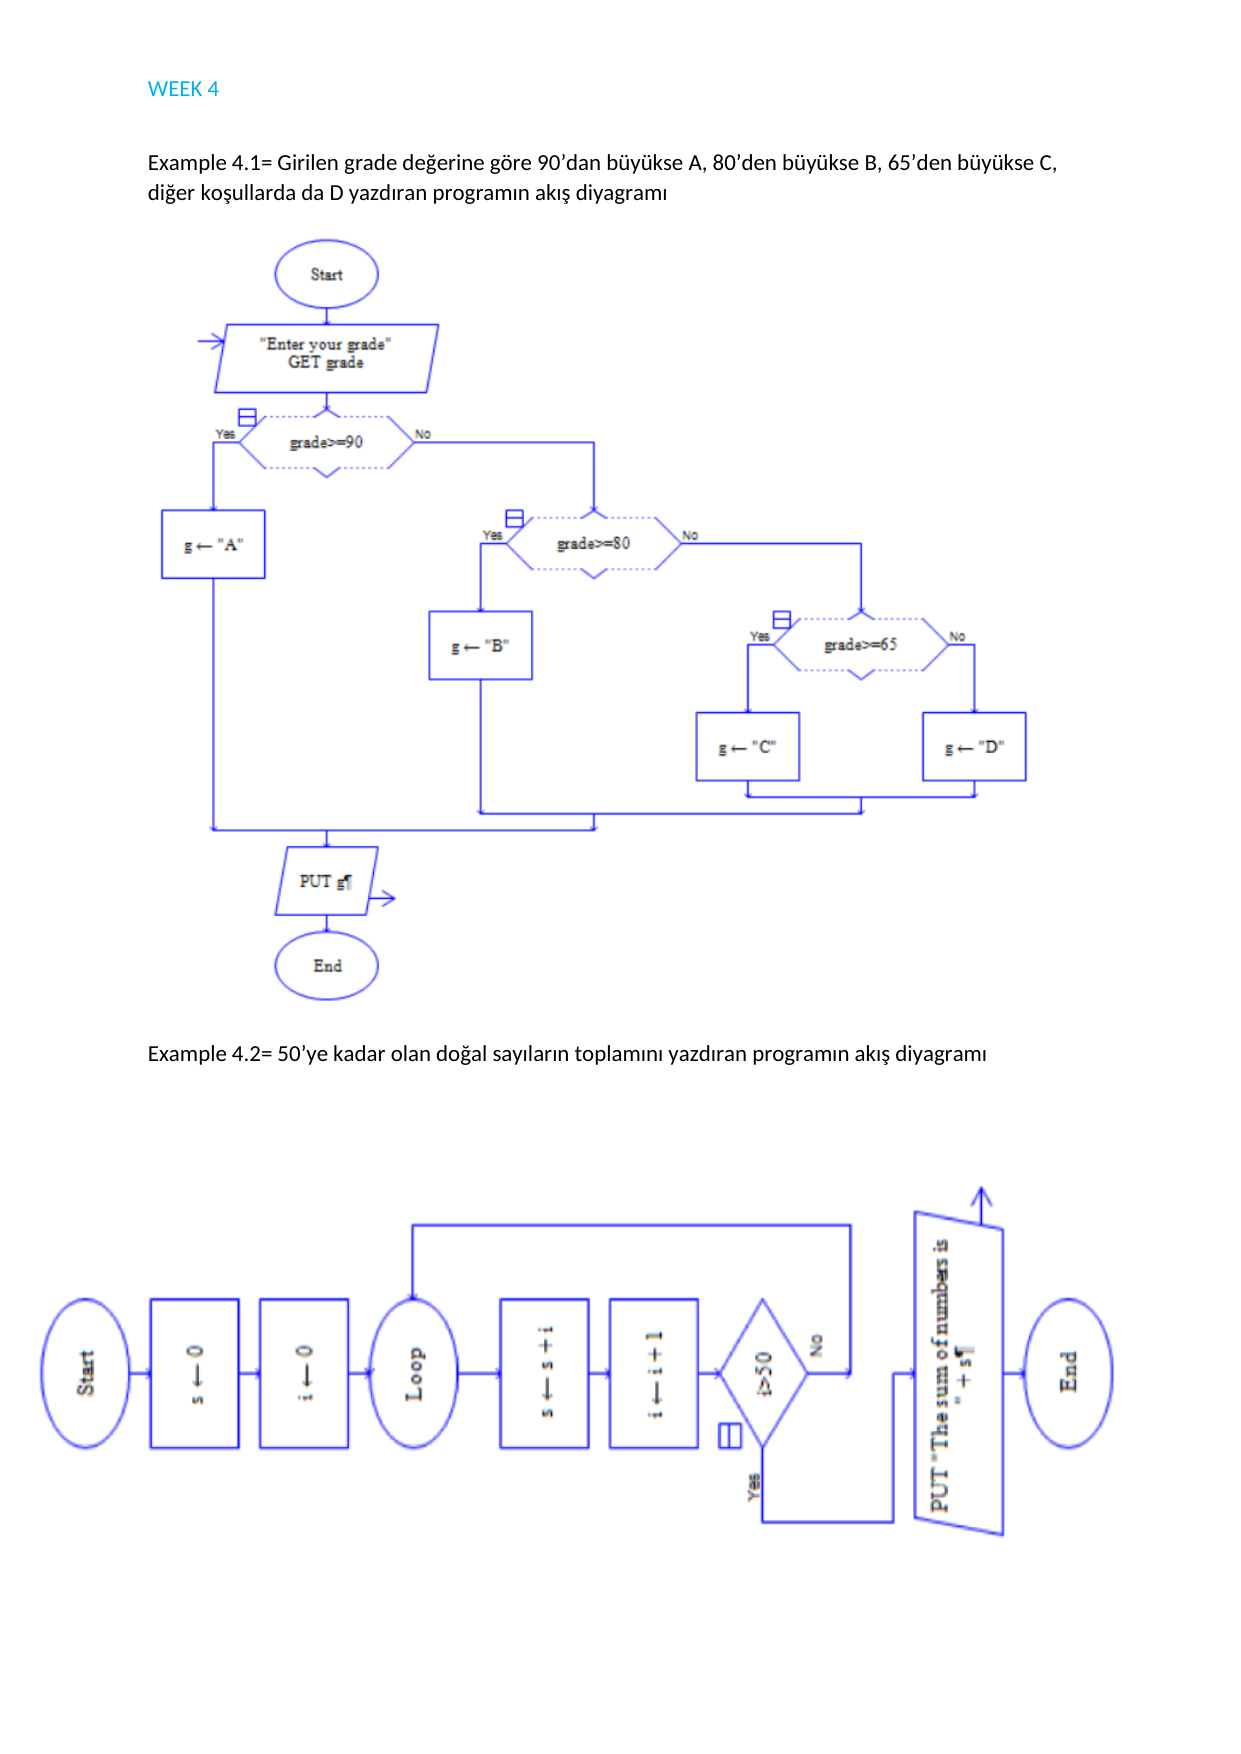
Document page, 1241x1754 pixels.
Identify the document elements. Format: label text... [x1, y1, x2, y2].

text Example 4.2= 50’ye kadar olan doğal sayıların toplamını yazdıran programın akış diyagramı [148, 1039, 1093, 1067]
text Example 4.1= Girilen grade değerine göre 90’dan büyükse A, 80’den büyükse B, 65’den büyükse C, diğer koşullarda da D yazdıran programın akış diyagramı [148, 148, 1093, 206]
picture [31, 1117, 1151, 1546]
picture [147, 224, 1093, 1020]
